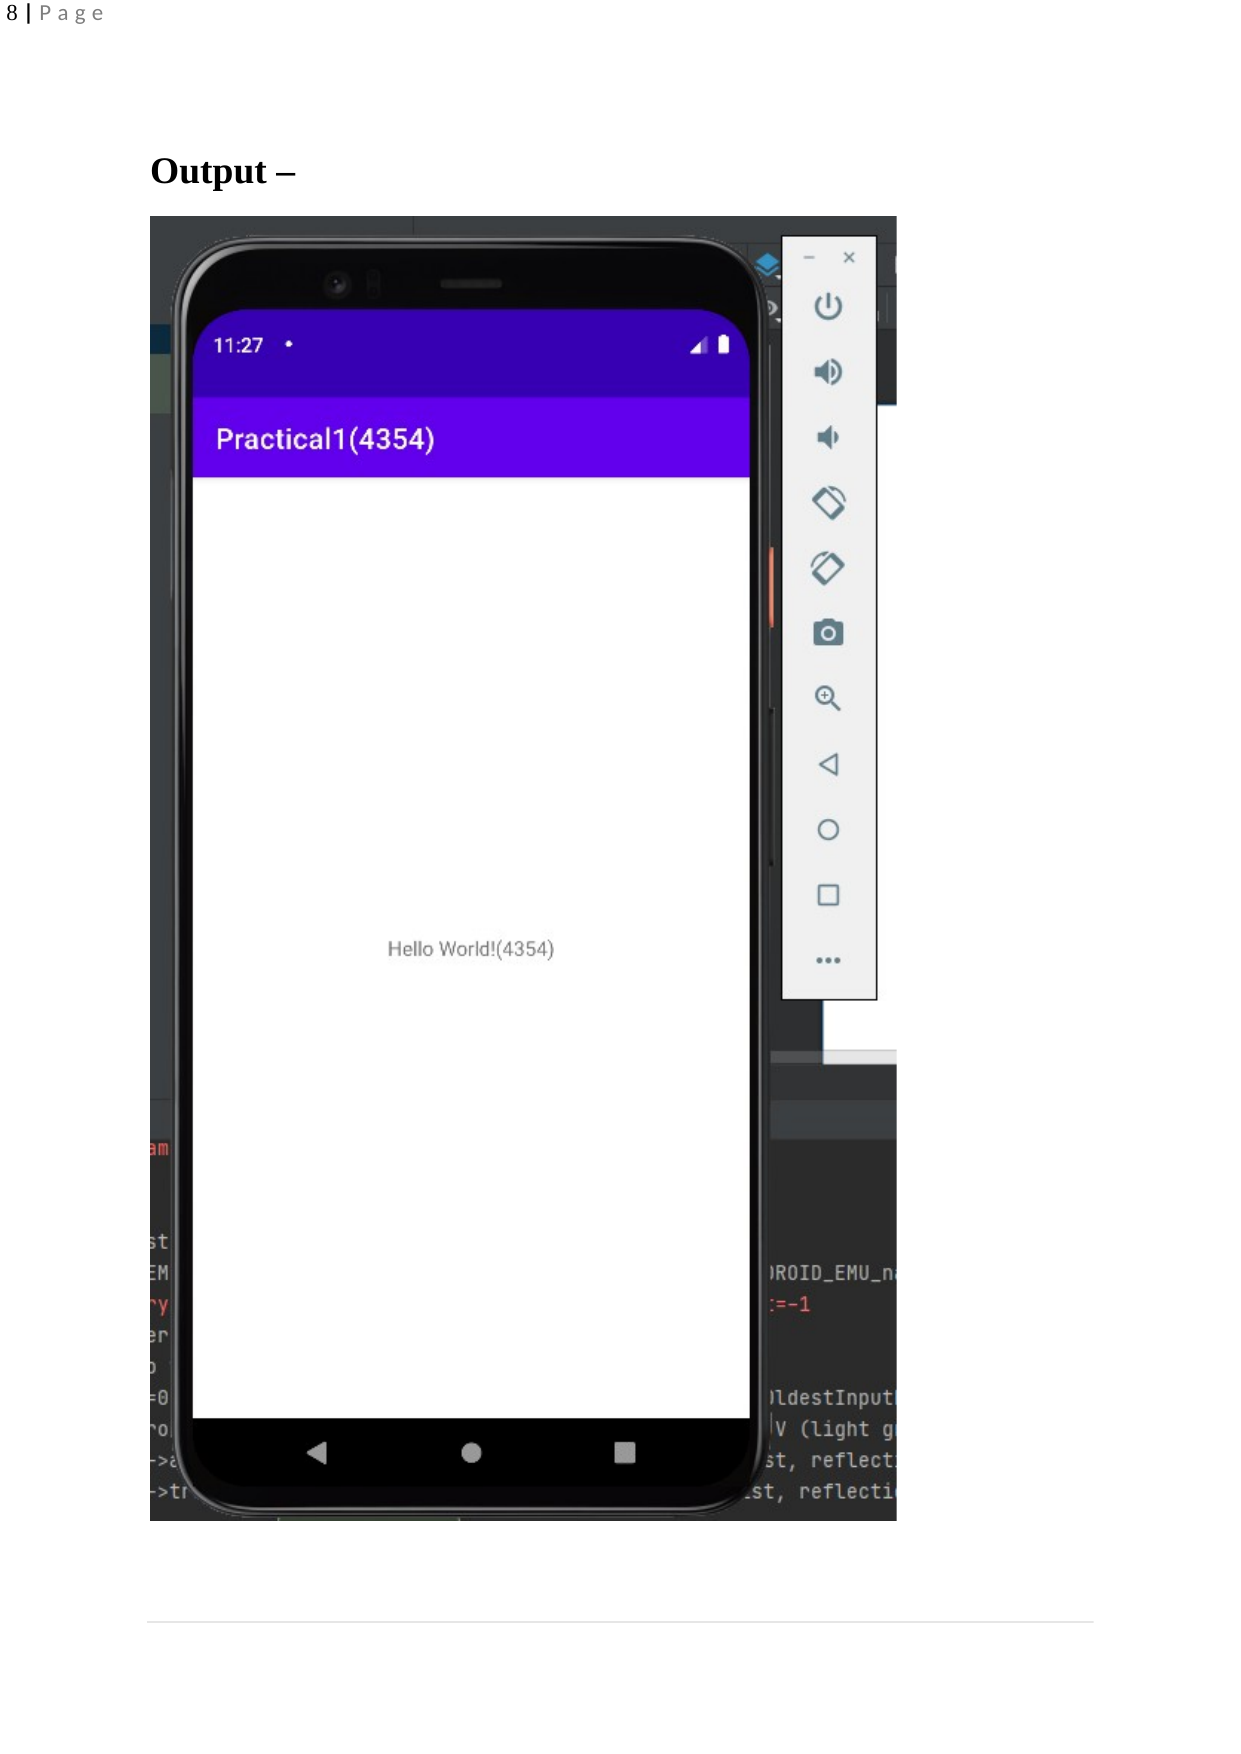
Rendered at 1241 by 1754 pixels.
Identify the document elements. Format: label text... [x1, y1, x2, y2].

text Output – [150, 149, 1217, 192]
picture [150, 216, 897, 1521]
